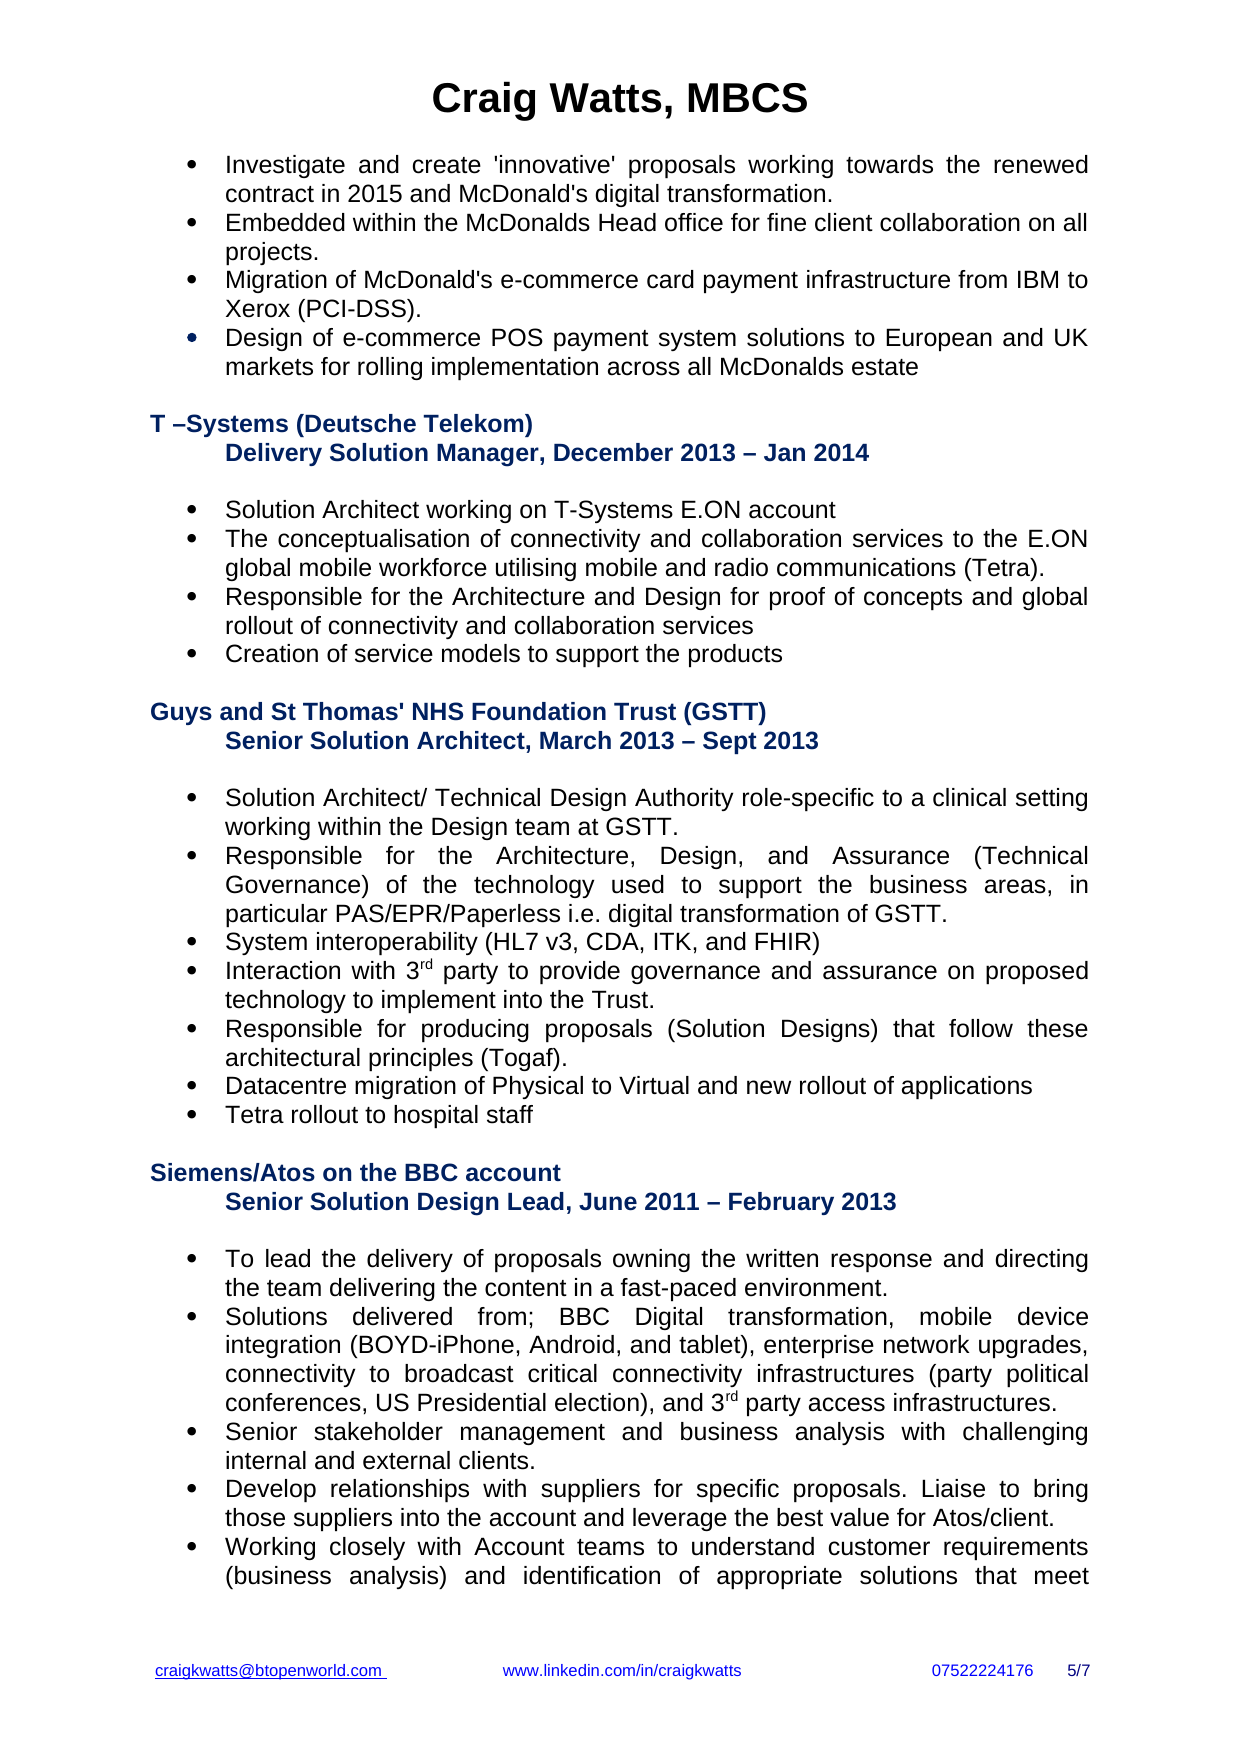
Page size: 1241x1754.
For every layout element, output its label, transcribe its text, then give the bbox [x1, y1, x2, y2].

text Siemens/Atos on the BBC account [150, 1158, 1090, 1187]
list System interoperability (HL7 v3, CDA, ITK, and FHIR) [187, 927, 1090, 956]
text Senior Solution Design Lead, June 2011 – February 2013 [150, 1187, 1090, 1215]
list Design of e-commerce POS payment system solutions to European and UK markets for rolling implementation across all McDonalds estate [187, 323, 1090, 380]
list Investigate and create 'innovative' proposals working towards the renewed contract in 2015 and McDonald's digital transformation. [187, 150, 1090, 208]
text Senior Solution Architect, March 2013 – Sept 2013 [150, 726, 1090, 754]
list Interaction with 3rd party to provide governance and assurance on proposed technology to implement into the Trust. [187, 956, 1090, 1014]
list Datacentre migration of Physical to Virtual and new rollout of applications [187, 1071, 1090, 1100]
list The conceptualisation of connectivity and collaboration services to the E.ON global mobile workforce utilising mobile and radio communications (Tetra). [187, 524, 1090, 582]
text Guys and St Thomas' NHS Foundation Trust (GSTT) [150, 697, 1090, 726]
text Delivery Solution Manager, December 2013 – Jan 2014 [150, 438, 1090, 467]
list Solution Architect/ Technical Design Authority role-specific to a clinical setting working within the Design team at GSTT. [187, 783, 1090, 841]
list Migration of McDonald's e-commerce card payment infrastructure from IBM to Xerox (PCI-DSS). [187, 265, 1090, 323]
list Embedded within the McDonalds Head office for fine client collaboration on all projects. [187, 208, 1090, 265]
list Tetra rollout to hospital staff [187, 1100, 1090, 1129]
list To lead the delivery of proposals owning the written response and directing the team delivering the content in a fast-paced environment. [187, 1244, 1090, 1302]
list Solutions delivered from; BBC Digital transformation, mobile device integration (BOYD-iPhone, Android, and tablet), enterprise network upgrades, connectivity to broadcast critical connectivity infrastructures (party political conferences, US Presidential election), and 3rd party access infrastructures. [187, 1302, 1090, 1417]
list Responsible for the Architecture and Design for proof of concepts and global rollout of connectivity and collaboration services [187, 582, 1090, 639]
list Solution Architect working on T-Systems E.ON account [187, 495, 1090, 524]
list Creation of service models to support the products [187, 639, 1090, 668]
list Responsible for the Architecture, Design, and Assurance (Technical Governance) of the technology used to support the business areas, in particular PAS/EPR/Paperless i.e. digital transformation of GSTT. [187, 841, 1090, 927]
text T –Systems (Deutsche Telekom) [150, 409, 1090, 438]
list Senior stakeholder management and business analysis with challenging internal and external clients. [187, 1417, 1090, 1474]
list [187, 1532, 1090, 1589]
list Develop relationships with suppliers for specific proposals. Liaise to bring those suppliers into the account and leverage the best value for Atos/client. [187, 1474, 1090, 1532]
list Responsible for producing proposals (Solution Designs) that follow these architectural principles (Togaf). [187, 1014, 1090, 1071]
